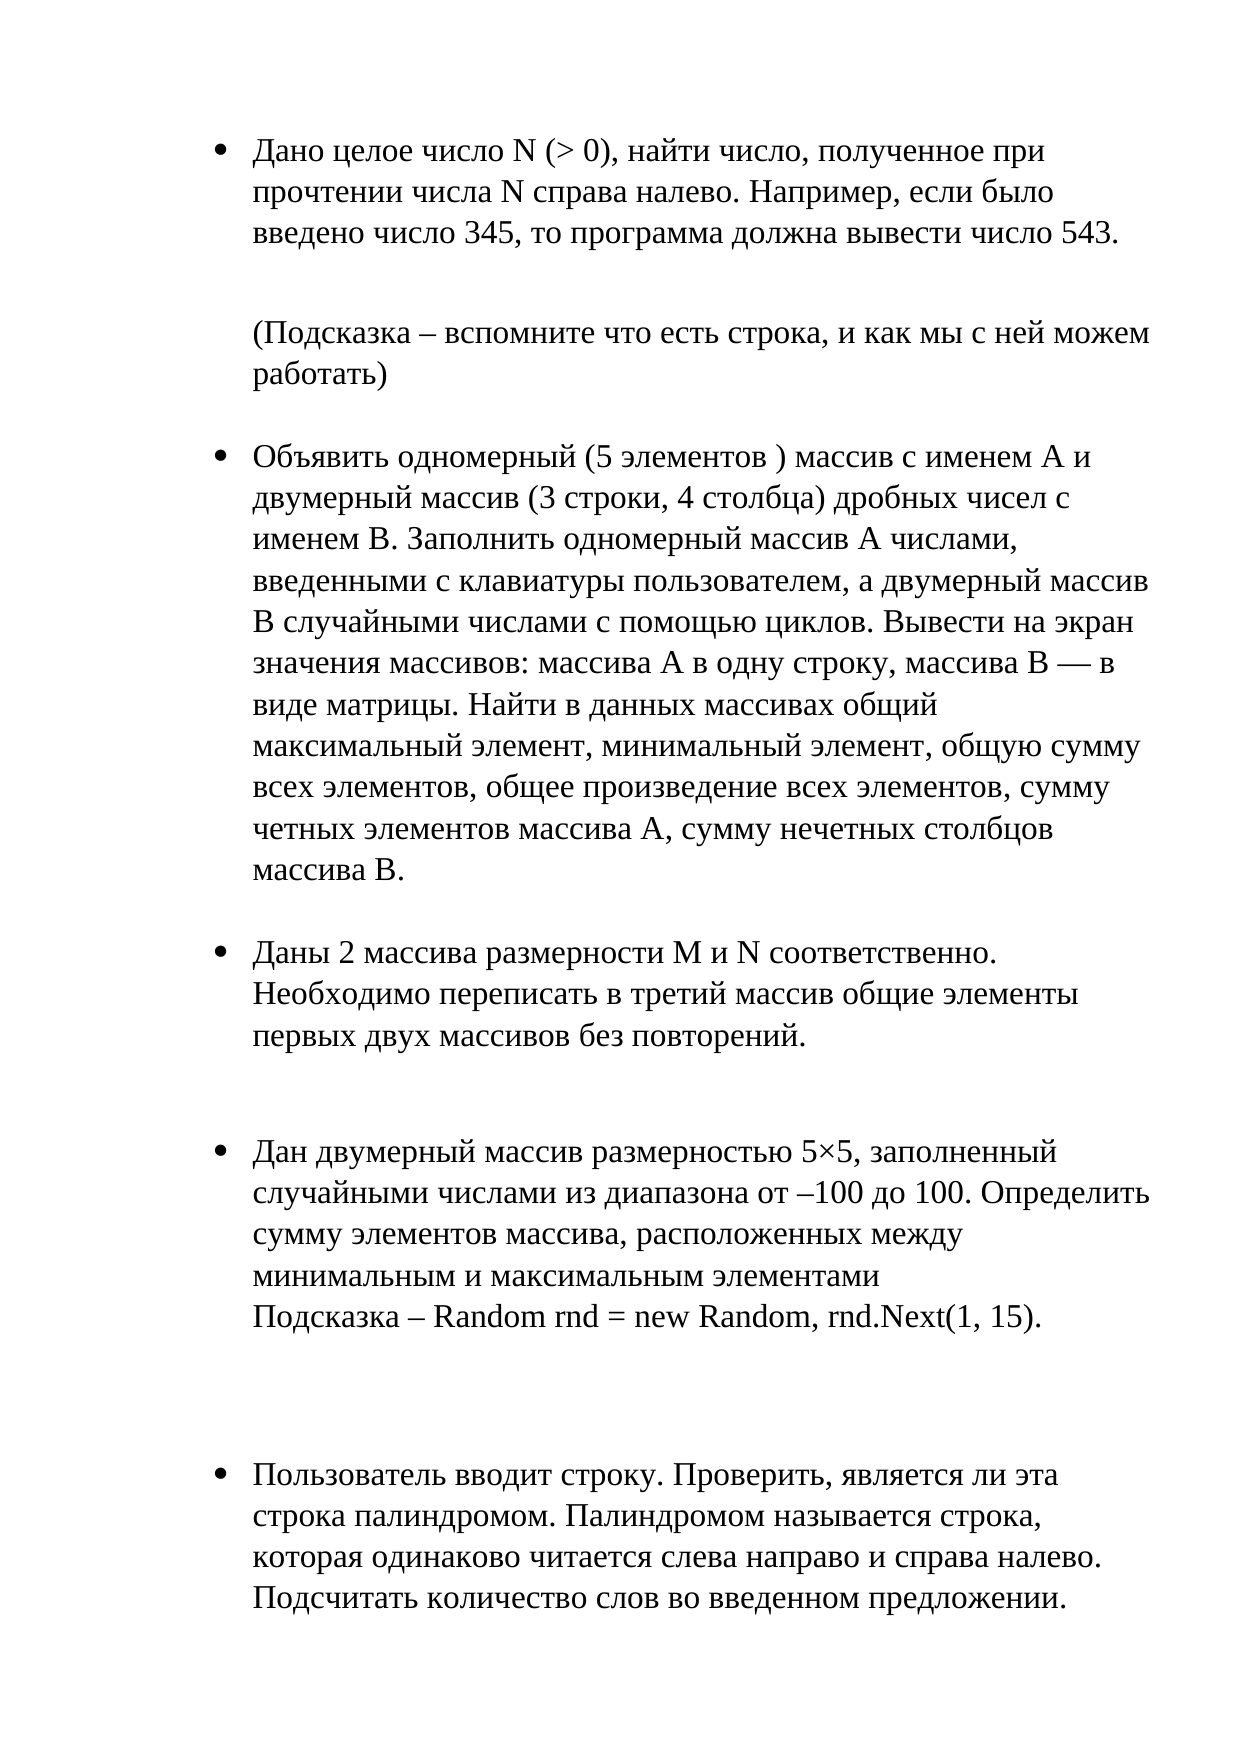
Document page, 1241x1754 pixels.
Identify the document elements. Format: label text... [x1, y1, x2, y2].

text (Подсказка – вспомните что есть строка, и как мы с ней можем работать) [252, 312, 1152, 392]
list Даны 2 массива размерности M и N соответственно. Необходимо переписать в третий массив общие элементы первых двух массивов без повторений. [215, 932, 1152, 1053]
list Дан двумерный массив размерностью 5×5, заполненный случайными числами из диапазона от –100 до 100. Определить сумму элементов массива, расположенных между минимальным и максимальным элементами [215, 1131, 1152, 1293]
list Дано целое число N (> 0), найти число, полученное при прочтении числа N справа налево. Например, если было введено число 345, то программа должна вывести число 543. [215, 130, 1152, 251]
list Объявить одномерный (5 элементов ) массив с именем A и двумерный массив (3 строки, 4 столбца) дробных чисел с именем B. Заполнить одномерный массив А числами, введенными с клавиатуры пользователем, а двумерный массив В случайными числами с помощью циклов. Вывести на экран значения массивов: массива А в одну строку, массива В — в виде матрицы. Найти в данных массивах общий максимальный элемент, минимальный элемент, общую сумму всех элементов, общее произведение всех элементов, сумму четных элементов массива А, сумму нечетных столбцов массива В. [215, 436, 1152, 888]
list Пользователь вводит строку. Проверить, является ли эта строка палиндромом. Палиндромом называется строка, которая одинаково читается слева направо и справа налево. Подсчитать количество слов во введенном предложении. [215, 1454, 1152, 1616]
text Подсказка – Random rnd = new Random, rnd.Next(1, 15). [252, 1296, 1152, 1335]
